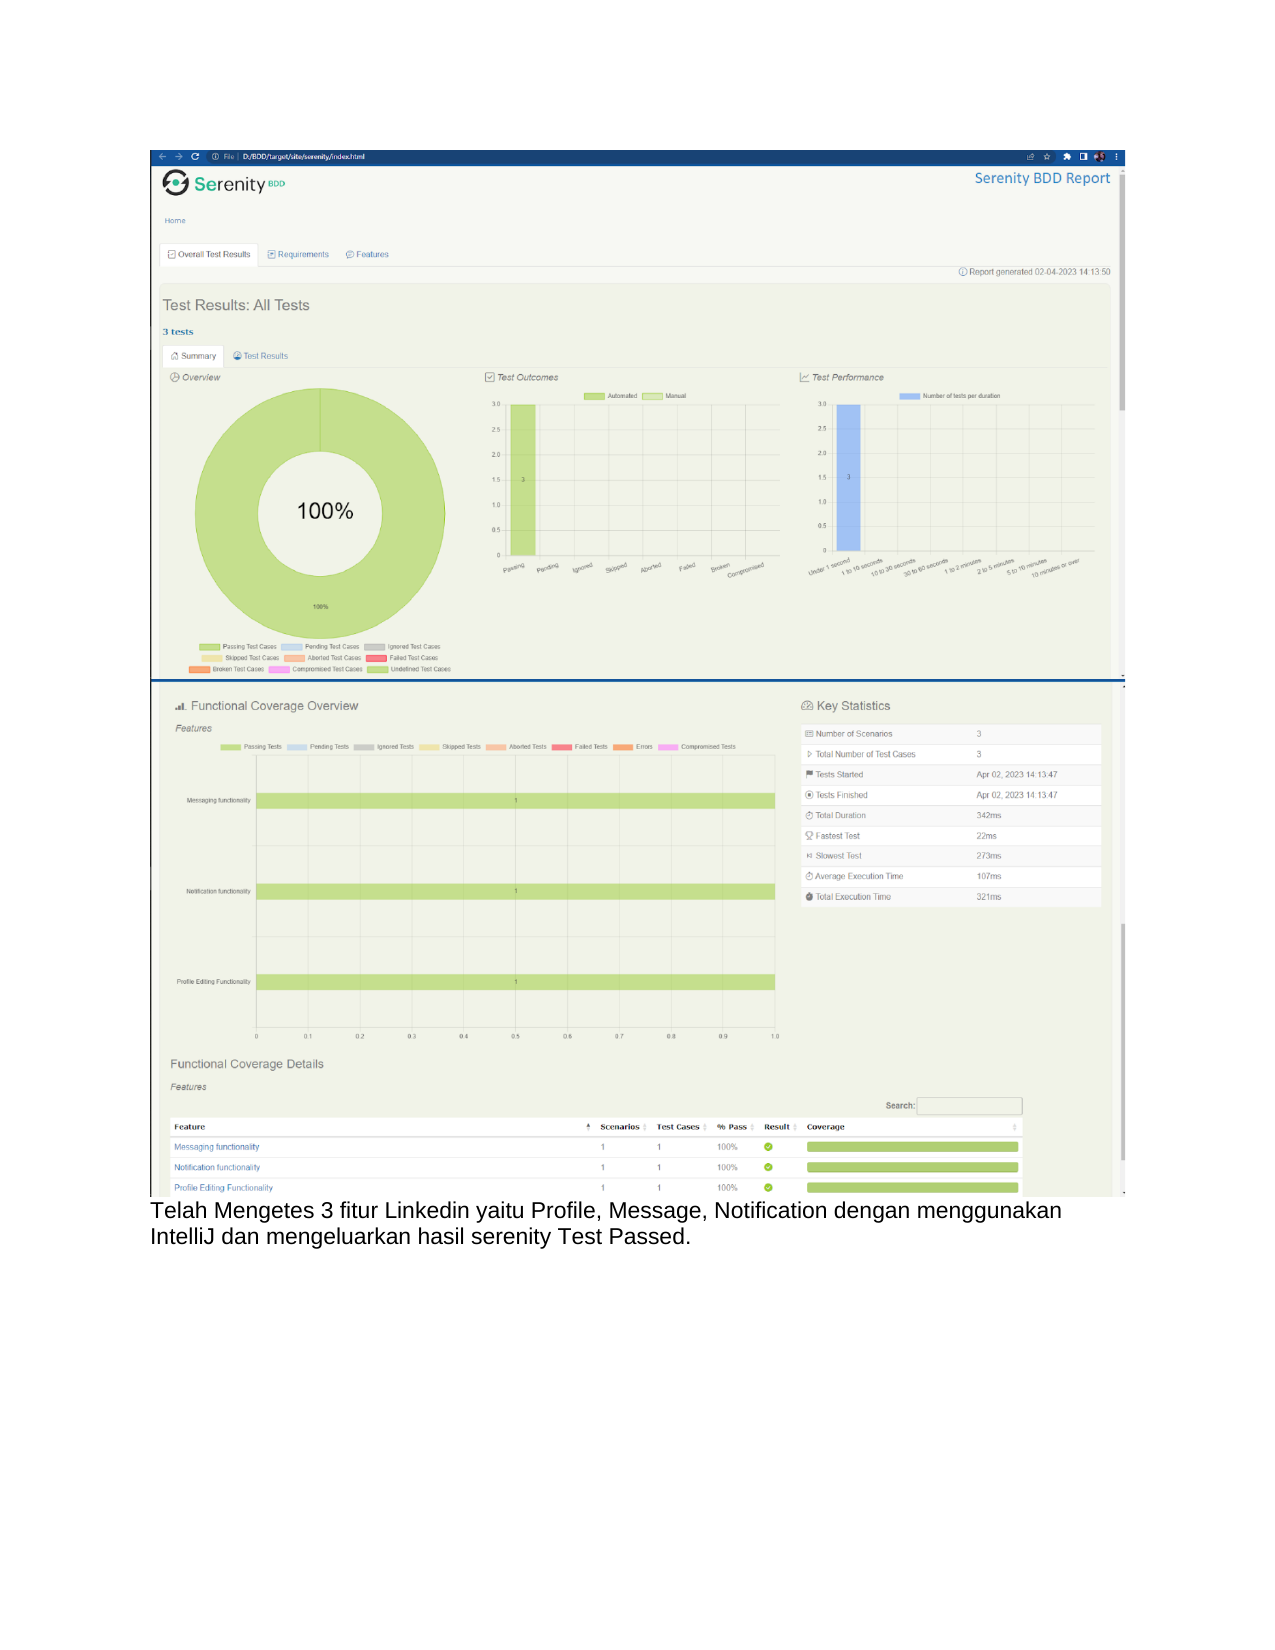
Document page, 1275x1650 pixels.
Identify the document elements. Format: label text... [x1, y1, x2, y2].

text Telah Mengetes 3 fitur Linkedin yaitu Profile, Message, Notification dengan menggunakan IntelliJ dan mengeluarkan hasil serenity Test Passed. [150, 1197, 1125, 1249]
picture [150, 150, 1125, 1197]
